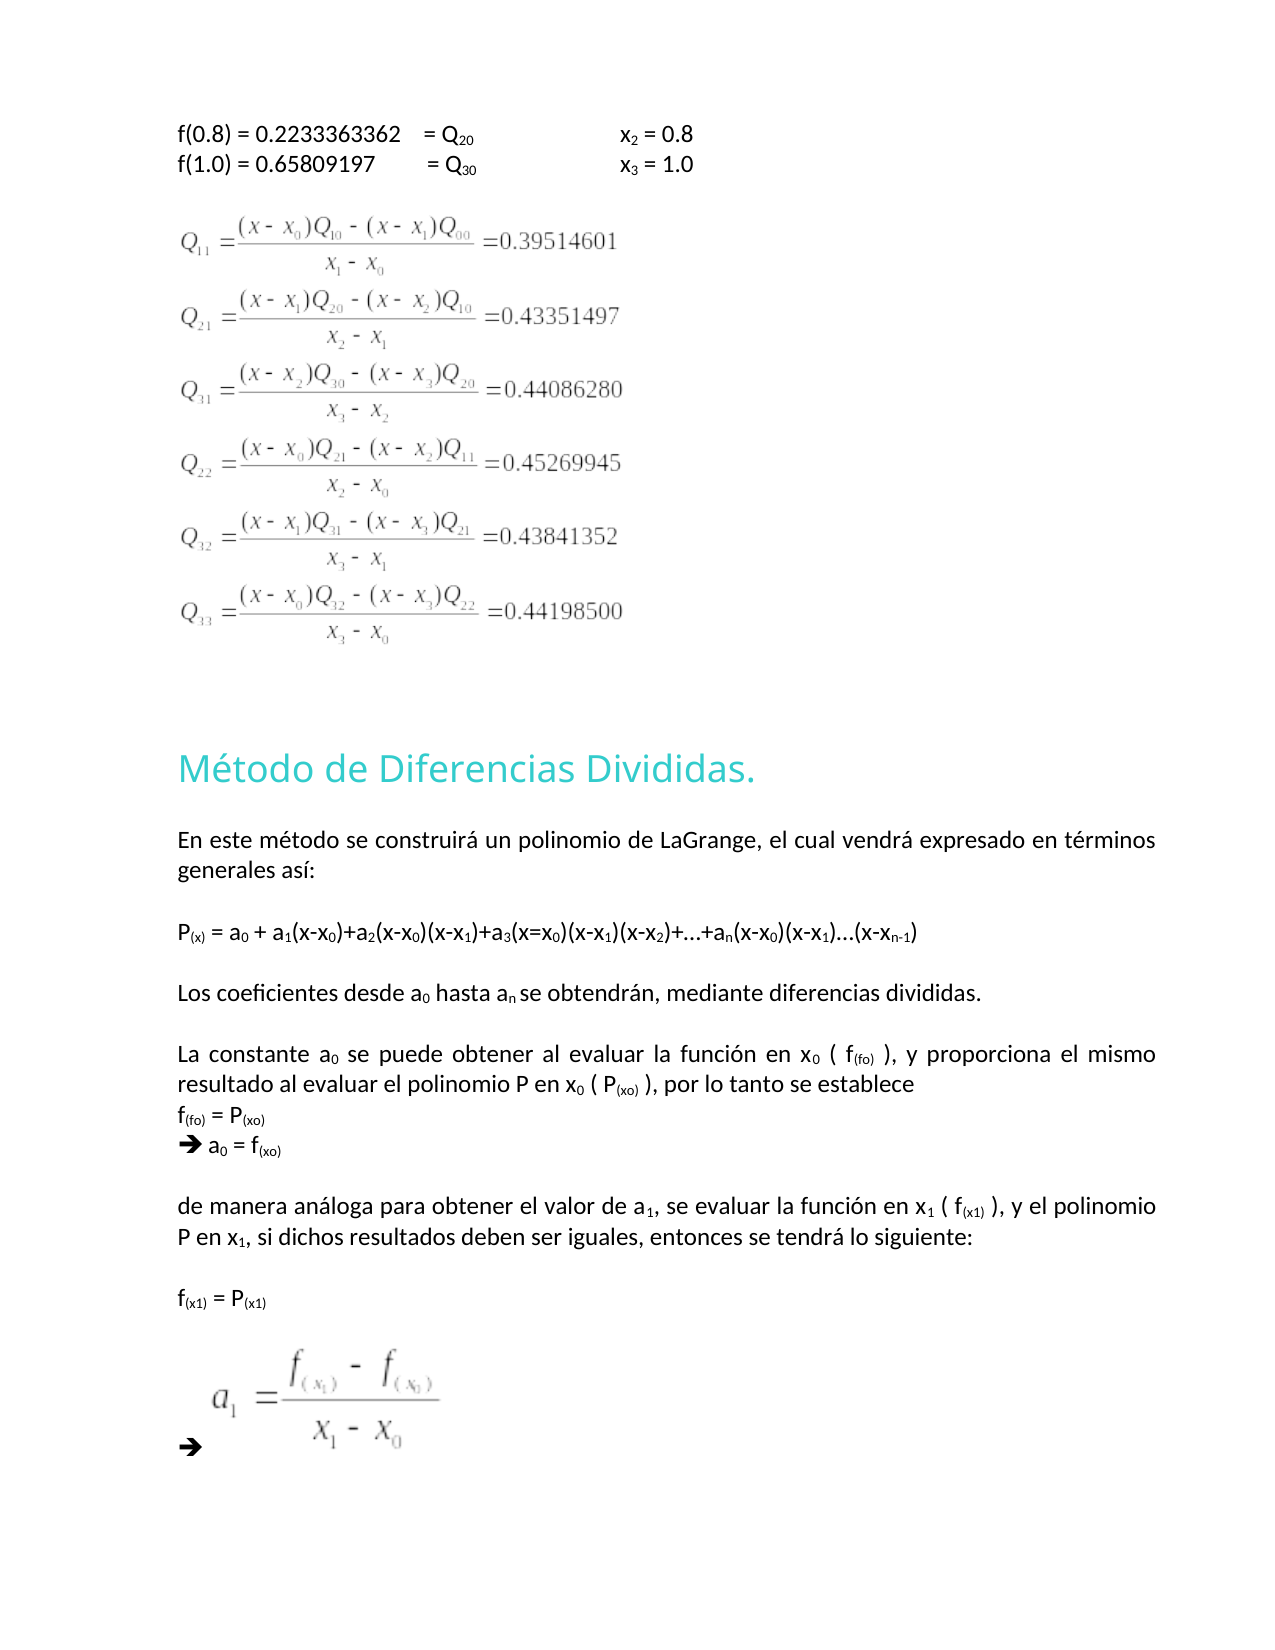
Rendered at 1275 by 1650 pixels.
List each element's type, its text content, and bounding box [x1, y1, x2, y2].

text f(x1) = P(x1) [177, 1282, 1157, 1312]
subtitle Método de Diferencias Divididas. [177, 742, 1157, 793]
text P(x) = a0 + a1(x-x0)+a2(x-x0)(x-x1)+a3(x=x0)(x-x1)(x-x2)+…+an(x-x0)(x-x1)…(x-xn-1) [177, 916, 1157, 946]
text f(fo) = P(xo) [177, 1099, 1157, 1129]
text Los coeficientes desde a0 hasta an se obtendrán, mediante diferencias divididas. [177, 977, 1157, 1007]
text La constante a0 se puede obtener al evaluar la función en x0 ( f(fo) ), y proporciona el mismo resultado al evaluar el polinomio P en x0 ( P(xo) ), por lo tanto se establece [177, 1038, 1157, 1099]
text a0 = f(xo) [177, 1129, 1157, 1160]
text f(0.8) = 0.2233363362 = Q20 x2 = 0.8 [177, 118, 1157, 149]
text En este método se construirá un polinomio de LaGrange, el cual vendrá expresado en términos generales así: [177, 824, 1157, 885]
text f(1.0) = 0.65809197 = Q30 x3 = 1.0 [177, 149, 1157, 179]
text de manera análoga para obtener el valor de a1, se evaluar la función en x1 ( f(x1) ), y el polinomio P en x1, si dichos resultados deben ser iguales, entonces se tendrá lo siguiente: [177, 1190, 1157, 1251]
